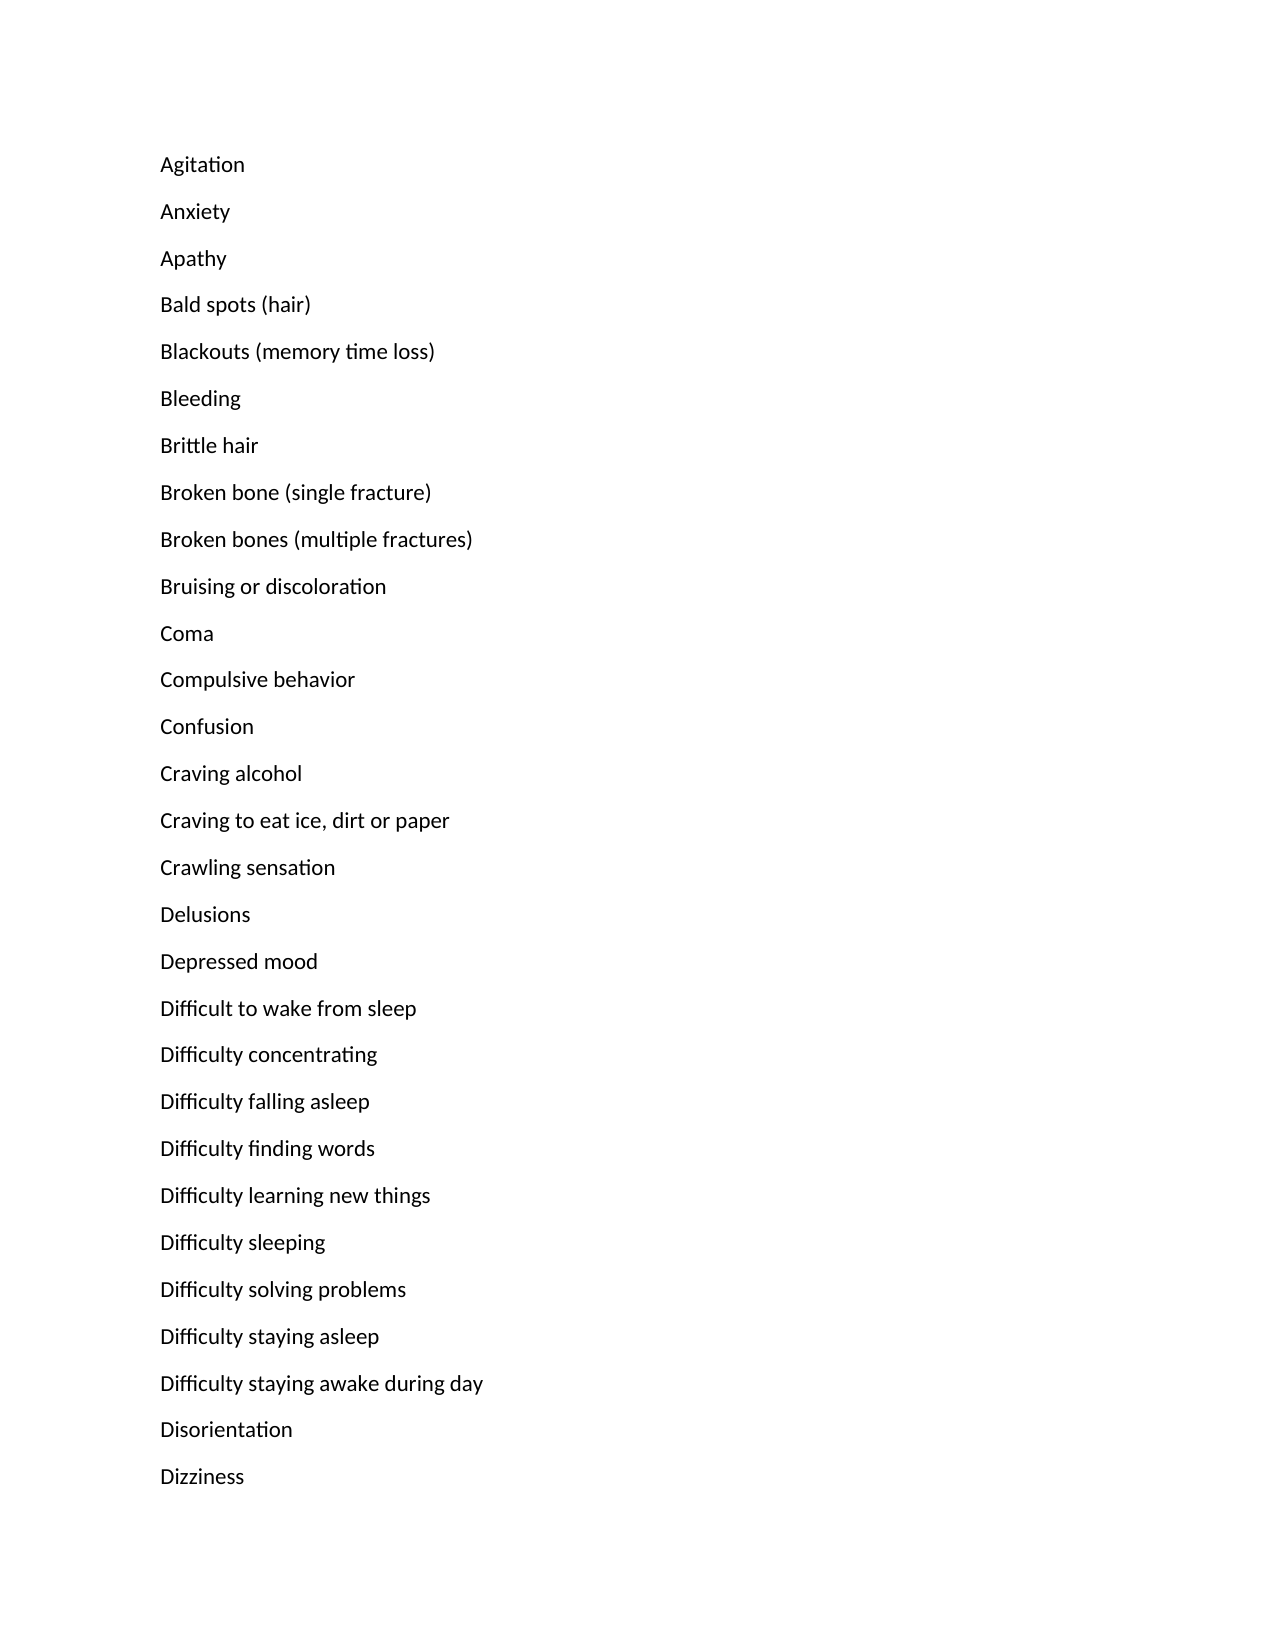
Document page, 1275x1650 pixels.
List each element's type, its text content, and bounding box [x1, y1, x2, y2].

text Brittle hair [150, 431, 1125, 459]
text Blackouts (memory time loss) [150, 337, 1125, 366]
text Difficulty solving problems [150, 1275, 1125, 1303]
text Bruising or discoloration [150, 572, 1125, 600]
text Bleeding [150, 384, 1125, 412]
text Crawling sensation [150, 853, 1125, 881]
text Depressed mood [150, 947, 1125, 975]
text Craving alcohol [150, 759, 1125, 787]
text Coma [150, 619, 1125, 647]
text Difficulty falling asleep [150, 1087, 1125, 1116]
text Difficulty concentrating [150, 1041, 1125, 1069]
text Broken bone (single fracture) [150, 478, 1125, 506]
text Bald spots (hair) [150, 291, 1125, 319]
text Apathy [150, 244, 1125, 272]
text Disorientation [150, 1416, 1125, 1444]
text Broken bones (multiple fractures) [150, 525, 1125, 553]
text Difficulty staying asleep [150, 1322, 1125, 1350]
text Craving to eat ice, dirt or paper [150, 806, 1125, 834]
text Compulsive behavior [150, 666, 1125, 694]
text Difficulty sleeping [150, 1228, 1125, 1256]
text Agitation [150, 150, 1125, 178]
text Confusion [150, 712, 1125, 741]
text Dizziness [150, 1462, 1125, 1491]
text Difficult to wake from sleep [150, 994, 1125, 1022]
text Difficulty finding words [150, 1134, 1125, 1162]
text Delusions [150, 900, 1125, 928]
text Difficulty staying awake during day [150, 1369, 1125, 1397]
text Difficulty learning new things [150, 1181, 1125, 1209]
text Anxiety [150, 197, 1125, 225]
